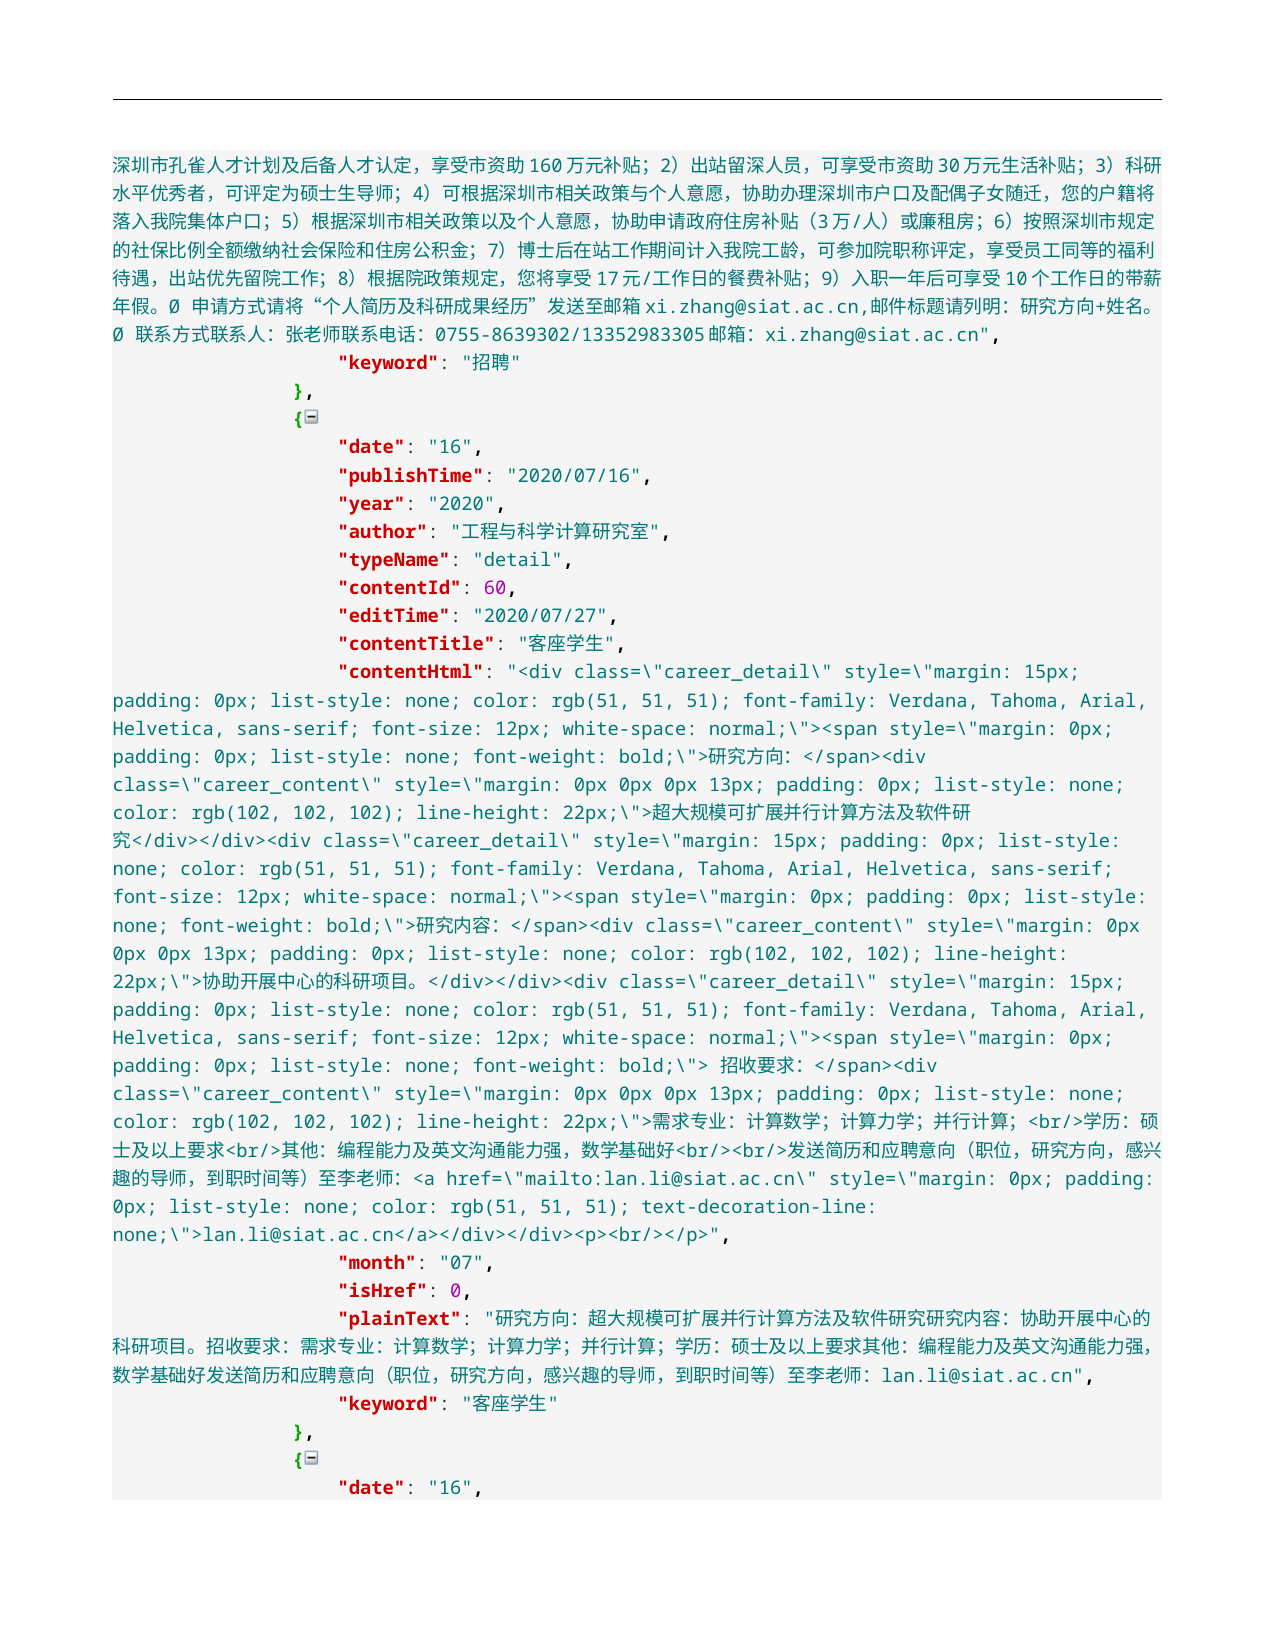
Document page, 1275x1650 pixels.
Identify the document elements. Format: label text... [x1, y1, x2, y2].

text "plainText": "研究方向：超大规模可扩展并行计算方法及软件研究研究内容：协助开展中心的科研项目。招收要求：需求专业：计算数学；计算力学；并行计算；学历：硕士及以上要求其他：编程能力及英文沟通能力强，数学基础好发送简历和应聘意向（职位，研究方向，感兴趣的导师，到职时间等）至李老师：lan.li@siat.ac.cn", [112, 1303, 1162, 1387]
text "typeName": "detail", [112, 544, 1162, 572]
text "month": "07", [112, 1247, 1162, 1275]
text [112, 150, 1162, 347]
text "editTime": "2020/07/27", [112, 600, 1162, 628]
text "contentTitle": "客座学生", [112, 628, 1162, 656]
text "publishTime": "2020/07/16", [112, 459, 1162, 487]
text "contentHtml": "<div class=\"career_detail\" style=\"margin: 15px; padding: 0px; list-style: none; color: rgb(51, 51, 51); font-family: Verdana, Tahoma, Arial, Helvetica, sans-serif; font-size: 12px; white-space: normal;\"><span style=\"margin: 0px; padding: 0px; list-style: none; font-weight: bold;\">研究方向：</span><div class=\"career_content\" style=\"margin: 0px 0px 0px 13px; padding: 0px; list-style: none; color: rgb(102, 102, 102); line-height: 22px;\">超大规模可扩展并行计算方法及软件研究</div></div><div class=\"career_detail\" style=\"margin: 15px; padding: 0px; list-style: none; color: rgb(51, 51, 51); font-family: Verdana, Tahoma, Arial, Helvetica, sans-serif; font-size: 12px; white-space: normal;\"><span style=\"margin: 0px; padding: 0px; list-style: none; font-weight: bold;\">研究内容：</span><div class=\"career_content\" style=\"margin: 0px 0px 0px 13px; padding: 0px; list-style: none; color: rgb(102, 102, 102); line-height: 22px;\">协助开展中心的科研项目。</div></div><div class=\"career_detail\" style=\"margin: 15px; padding: 0px; list-style: none; color: rgb(51, 51, 51); font-family: Verdana, Tahoma, Arial, Helvetica, sans-serif; font-size: 12px; white-space: normal;\"><span style=\"margin: 0px; padding: 0px; list-style: none; font-weight: bold;\"> 招收要求：</span><div class=\"career_content\" style=\"margin: 0px 0px 0px 13px; padding: 0px; list-style: none; color: rgb(102, 102, 102); line-height: 22px;\">需求专业：计算数学；计算力学；并行计算；<br/>学历：硕士及以上要求<br/>其他：编程能力及英文沟通能力强，数学基础好<br/><br/>发送简历和应聘意向（职位，研究方向，感兴趣的导师，到职时间等）至李老师：<a href=\"mailto:lan.li@siat.ac.cn\" style=\"margin: 0px; padding: 0px; list-style: none; color: rgb(51, 51, 51); text-decoration-line: none;\">lan.li@siat.ac.cn</a></div></div><p><br/></p>", [112, 656, 1162, 1247]
text "keyword": "客座学生" [112, 1387, 1162, 1416]
text "isHref": 0, [112, 1275, 1162, 1303]
text }, [112, 375, 1162, 403]
picture [303, 408, 347, 426]
text { [112, 403, 1162, 431]
text "contentId": 60, [112, 572, 1162, 600]
text "author": "工程与科学计算研究室", [112, 516, 1162, 544]
text "date": "16", [112, 1472, 1162, 1500]
text { [112, 1444, 1162, 1472]
picture [303, 1449, 347, 1467]
text "date": "16", [112, 431, 1162, 459]
text "keyword": "招聘" [112, 347, 1162, 375]
text }, [112, 1416, 1162, 1444]
text "year": "2020", [112, 487, 1162, 516]
